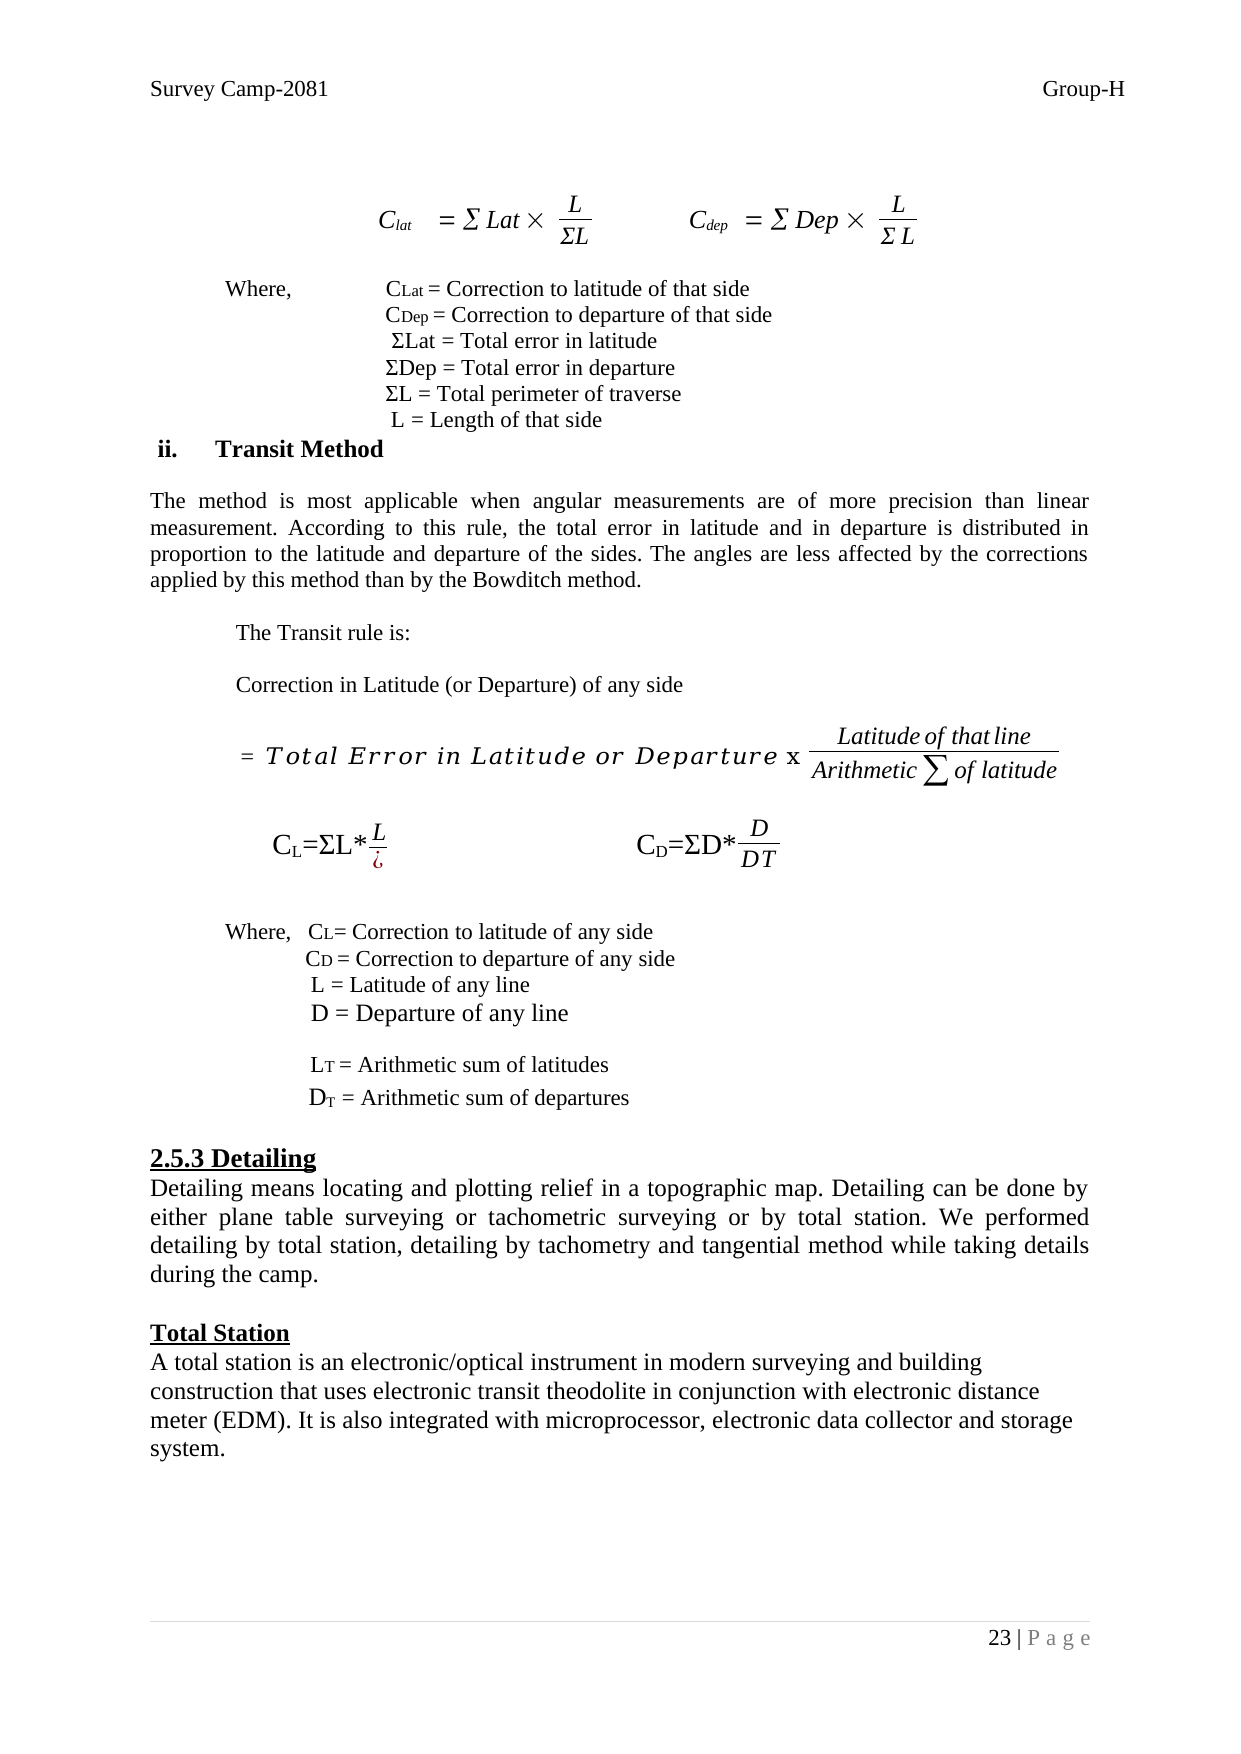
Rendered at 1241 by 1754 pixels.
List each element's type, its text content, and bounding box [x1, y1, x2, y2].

text LT = Arithmetic sum of latitudes [150, 1051, 1090, 1078]
list CD = Correction to departure of any side [225, 945, 1090, 971]
text Detailing means locating and plotting relief in a topographic map. Detailing can be done by either plane table surveying or tachometric surveying or by total station. We performed detailing by total station, detailing by tachometry and tangential method while taking details during the camp. [150, 1173, 1090, 1288]
subtitle 2.5.3 Detailing [150, 1142, 1090, 1173]
subtitle Total Station [150, 1318, 1090, 1347]
list L = Latitude of any line [225, 971, 1090, 997]
list DT = Arithmetic sum of departures [225, 1078, 1090, 1111]
list ΣDep = Total error in departure [225, 354, 1090, 380]
list L = Length of that side [225, 406, 1090, 433]
text The Transit rule is: [236, 618, 1090, 646]
text The method is most applicable when angular measurements are of more precision than linear measurement. According to this rule, the total error in latitude and in departure is distributed in proportion to the latitude and departure of the sides. The angles are less affected by the corrections applied by this method than by the Bowditch method. [150, 487, 1090, 593]
text = 𝑇𝑜𝑡𝑎𝑙 𝐸𝑟𝑟𝑜𝑟 𝑖𝑛 𝐿𝑎𝑡𝑖𝑡𝑢𝑑𝑒 𝑜𝑟 𝐷𝑒𝑝𝑎𝑟𝑡𝑢𝑟𝑒 x [150, 723, 1090, 788]
list CDep = Correction to departure of that side [225, 301, 1090, 327]
text D = Departure of any line [311, 998, 1090, 1026]
list Where, CL= Correction to latitude of any side [225, 918, 1090, 945]
list ΣLat = Total error in latitude [225, 327, 1090, 354]
list ΣL = Total perimeter of traverse [225, 380, 1090, 406]
text CL=ΣL* CD=ΣD* [150, 814, 1090, 873]
text Correction in Latitude (or Departure) of any side [236, 671, 1090, 698]
text Clat   Lat  Cdep   Dep  [150, 188, 1090, 256]
list ii. Transit Method [76, 434, 1090, 462]
list Where, CLat = Correction to latitude of that side [225, 275, 1090, 301]
